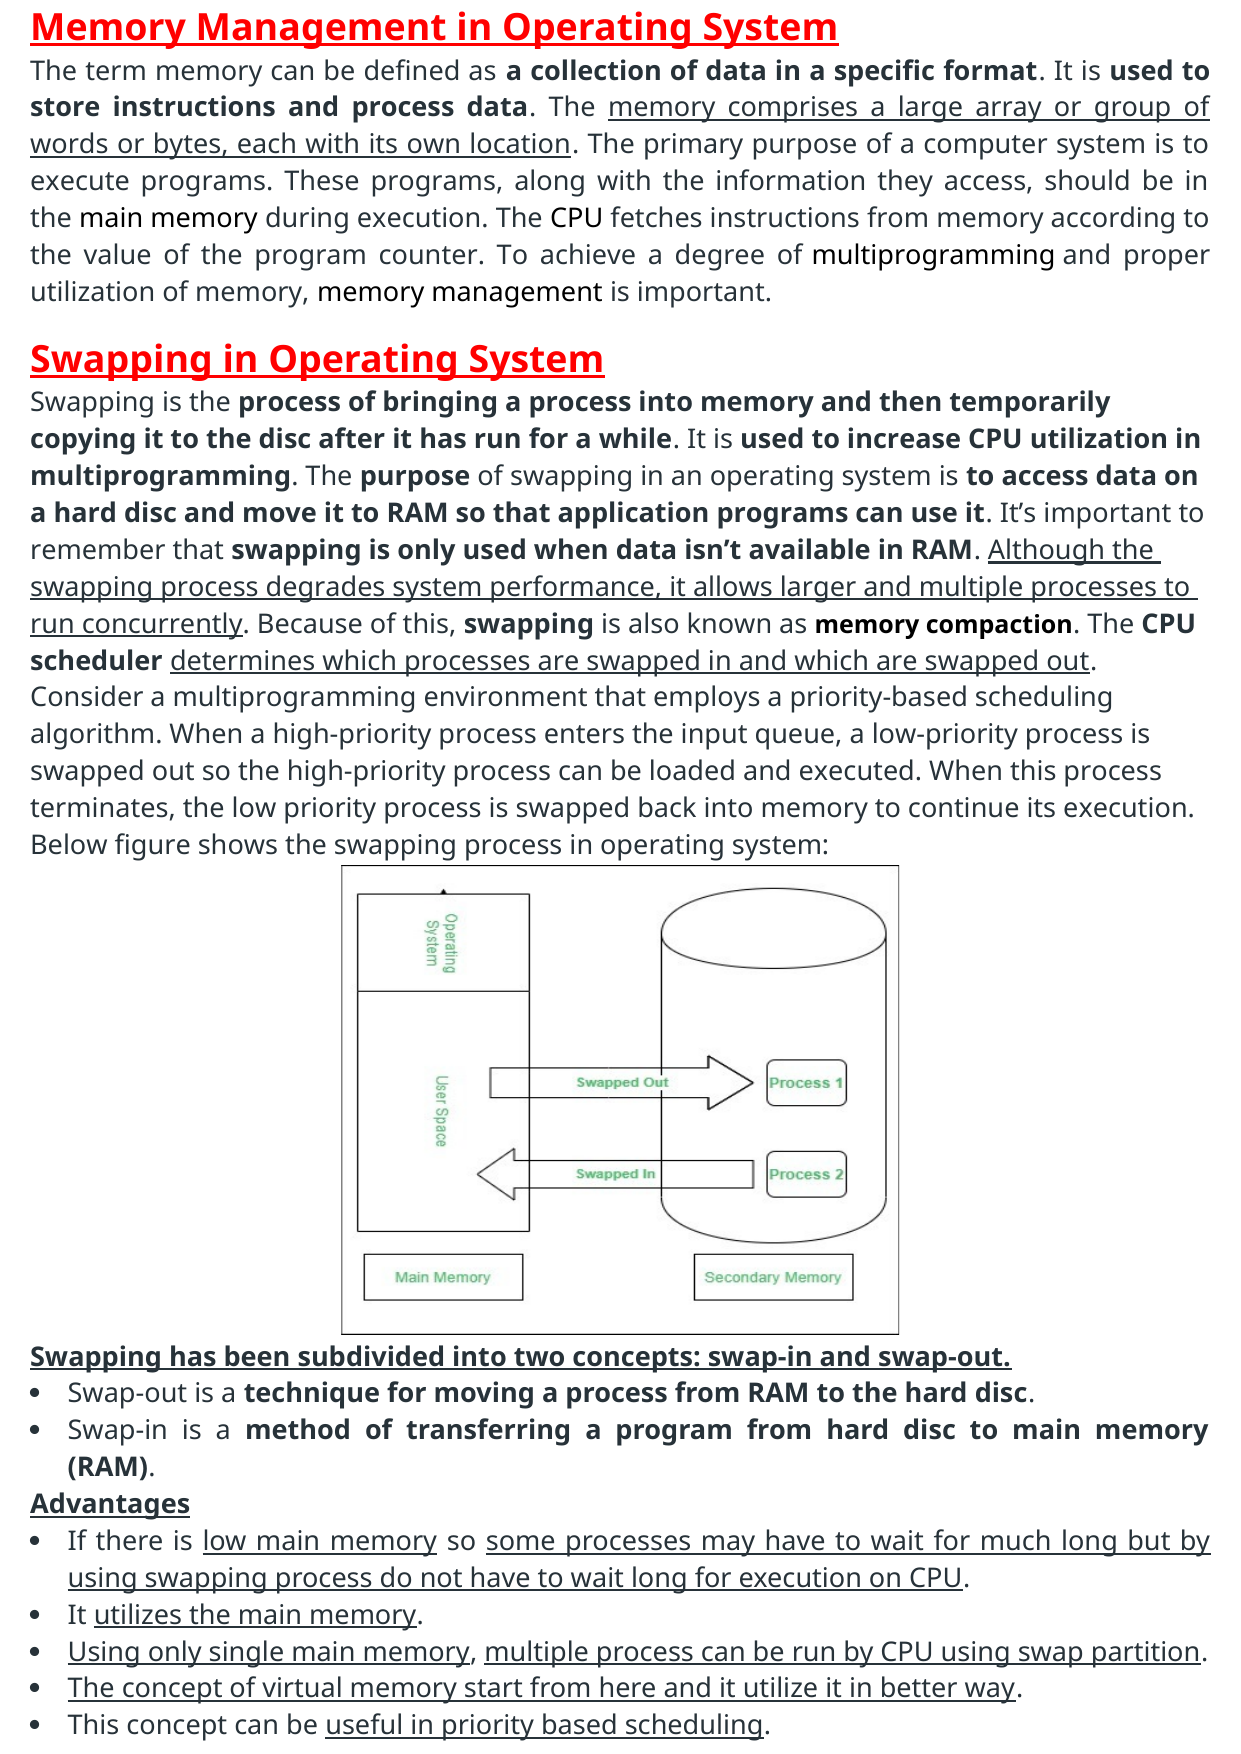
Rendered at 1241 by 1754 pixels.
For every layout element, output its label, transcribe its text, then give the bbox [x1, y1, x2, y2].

picture [341, 865, 900, 1335]
list It utilizes the main memory. [30, 1595, 1210, 1632]
text Swapping is the process of bringing a process into memory and then temporarily copying it to the disc after it has run for a while. It is used to increase CPU utilization in multiprogramming. The purpose of swapping in an operating system is to access data on a hard disc and move it to RAM so that application programs can use it. It’s important to remember that swapping is only used when data isn’t available in RAM. Although the swapping process degrades system performance, it allows larger and multiple processes to run concurrently. Because of this, swapping is also known as memory compaction. The CPU scheduler determines which processes are swapped in and which are swapped out. Consider a multiprogramming environment that employs a priority-based scheduling algorithm. When a high-priority process enters the input queue, a low-priority process is swapped out so the high-priority process can be loaded and executed. When this process terminates, the low priority process is swapped back into memory to continue its execution. Below figure shows the swapping process in operating system: [30, 383, 1210, 862]
list If there is low main memory so some processes may have to wait for much long but by using swapping process do not have to wait long for execution on CPU. [30, 1521, 1210, 1595]
list Swap-in is a method of transferring a program from hard disc to main memory (RAM). [30, 1411, 1210, 1484]
list This concept can be useful in priority based scheduling. [30, 1706, 1210, 1743]
list Swap-out is a technique for moving a process from RAM to the hard disc. [30, 1374, 1210, 1411]
list The concept of virtual memory start from here and it utilize it in better way. [30, 1669, 1210, 1706]
subtitle Advantages [30, 1484, 1210, 1521]
text Memory Management in Operating System [30, 0, 1210, 51]
text The term memory can be defined as a collection of data in a specific format. It is used to store instructions and process data. The memory comprises a large array or group of words or bytes, each with its own location. The primary purpose of a computer system is to execute programs. These programs, along with the information they access, should be in the main memory during execution. The CPU fetches instructions from memory according to the value of the program counter. To achieve a degree of multiprogramming and proper utilization of memory, memory management is important. [30, 51, 1210, 309]
list Using only single main memory, multiple process can be run by CPU using swap partition. [30, 1632, 1210, 1669]
text Swapping has been subdivided into two concepts: swap-in and swap-out. [30, 1337, 1210, 1374]
text Swapping in Operating System [30, 332, 1210, 383]
